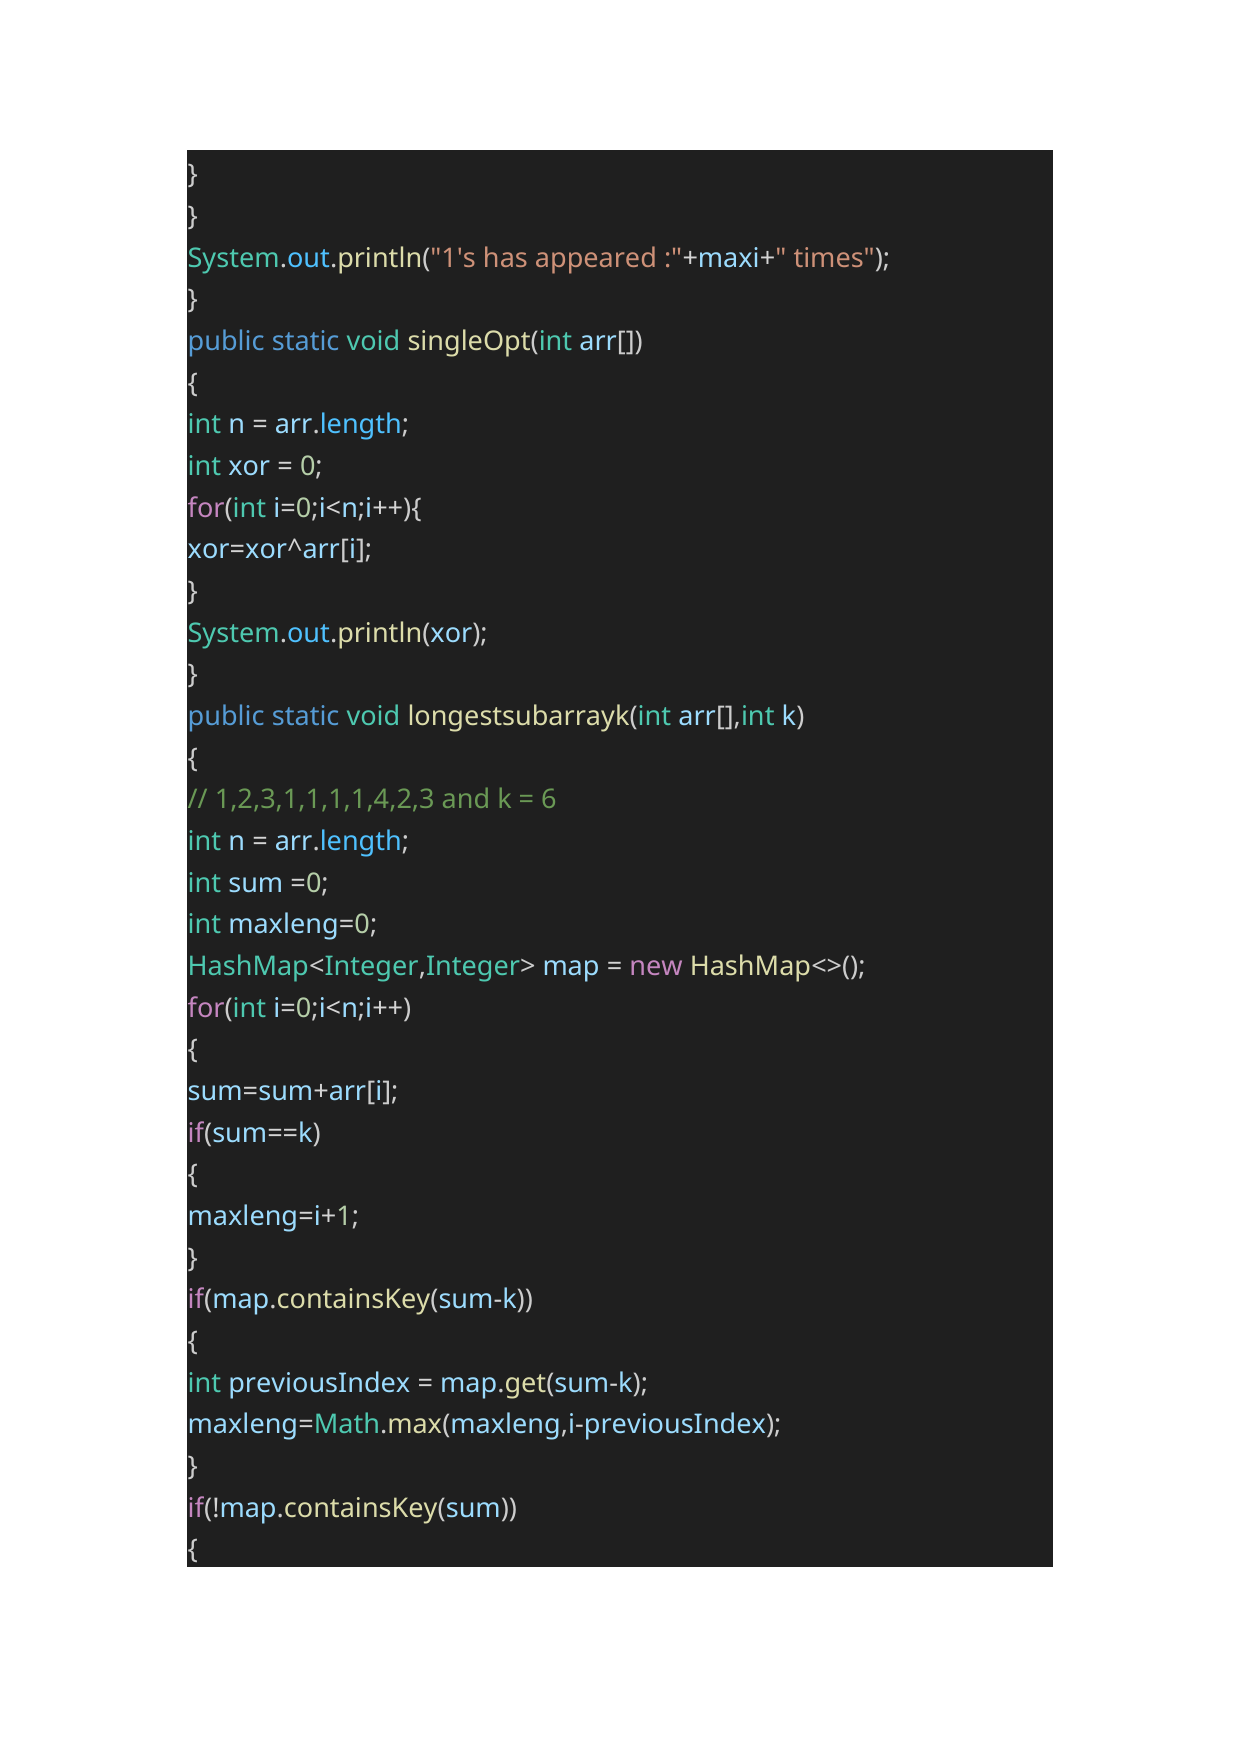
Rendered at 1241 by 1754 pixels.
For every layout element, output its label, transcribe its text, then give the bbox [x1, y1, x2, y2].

text { [187, 733, 1053, 775]
text maxleng=i+1; [187, 1192, 1053, 1233]
text if(map.containsKey(sum-k)) [187, 1275, 1053, 1317]
text int sum =0; [187, 858, 1053, 900]
text } [187, 650, 1053, 692]
text } [187, 1233, 1053, 1275]
text { [187, 1317, 1053, 1358]
text xor=xor^arr[i]; [187, 525, 1053, 567]
text public static void singleOpt(int arr[]) [187, 317, 1053, 358]
text int xor = 0; [187, 442, 1053, 483]
text maxleng=Math.max(maxleng,i-previousIndex); [187, 1400, 1053, 1442]
text int maxleng=0; [187, 900, 1053, 942]
text } [187, 150, 1053, 192]
text } [187, 567, 1053, 608]
text } [187, 192, 1053, 233]
text int n = arr.length; [187, 400, 1053, 442]
text int n = arr.length; [187, 817, 1053, 858]
text { [187, 1150, 1053, 1192]
text // 1,2,3,1,1,1,1,4,2,3 and k = 6 [187, 775, 1053, 817]
text if(sum==k) [187, 1108, 1053, 1150]
text int previousIndex = map.get(sum-k); [187, 1358, 1053, 1400]
text } [187, 1442, 1053, 1483]
text sum=sum+arr[i]; [187, 1067, 1053, 1108]
text { [187, 1525, 1053, 1567]
text public static void longestsubarrayk(int arr[],int k) [187, 692, 1053, 733]
text } [187, 275, 1053, 317]
text for(int i=0;i<n;i++) [187, 983, 1053, 1025]
text System.out.println(xor); [187, 608, 1053, 650]
text for(int i=0;i<n;i++){ [187, 483, 1053, 525]
text if(!map.containsKey(sum)) [187, 1483, 1053, 1525]
text { [187, 358, 1053, 400]
text HashMap<Integer,Integer> map = new HashMap<>(); [187, 942, 1053, 983]
text { [187, 1025, 1053, 1067]
text System.out.println("1's has appeared :"+maxi+" times"); [187, 233, 1053, 275]
